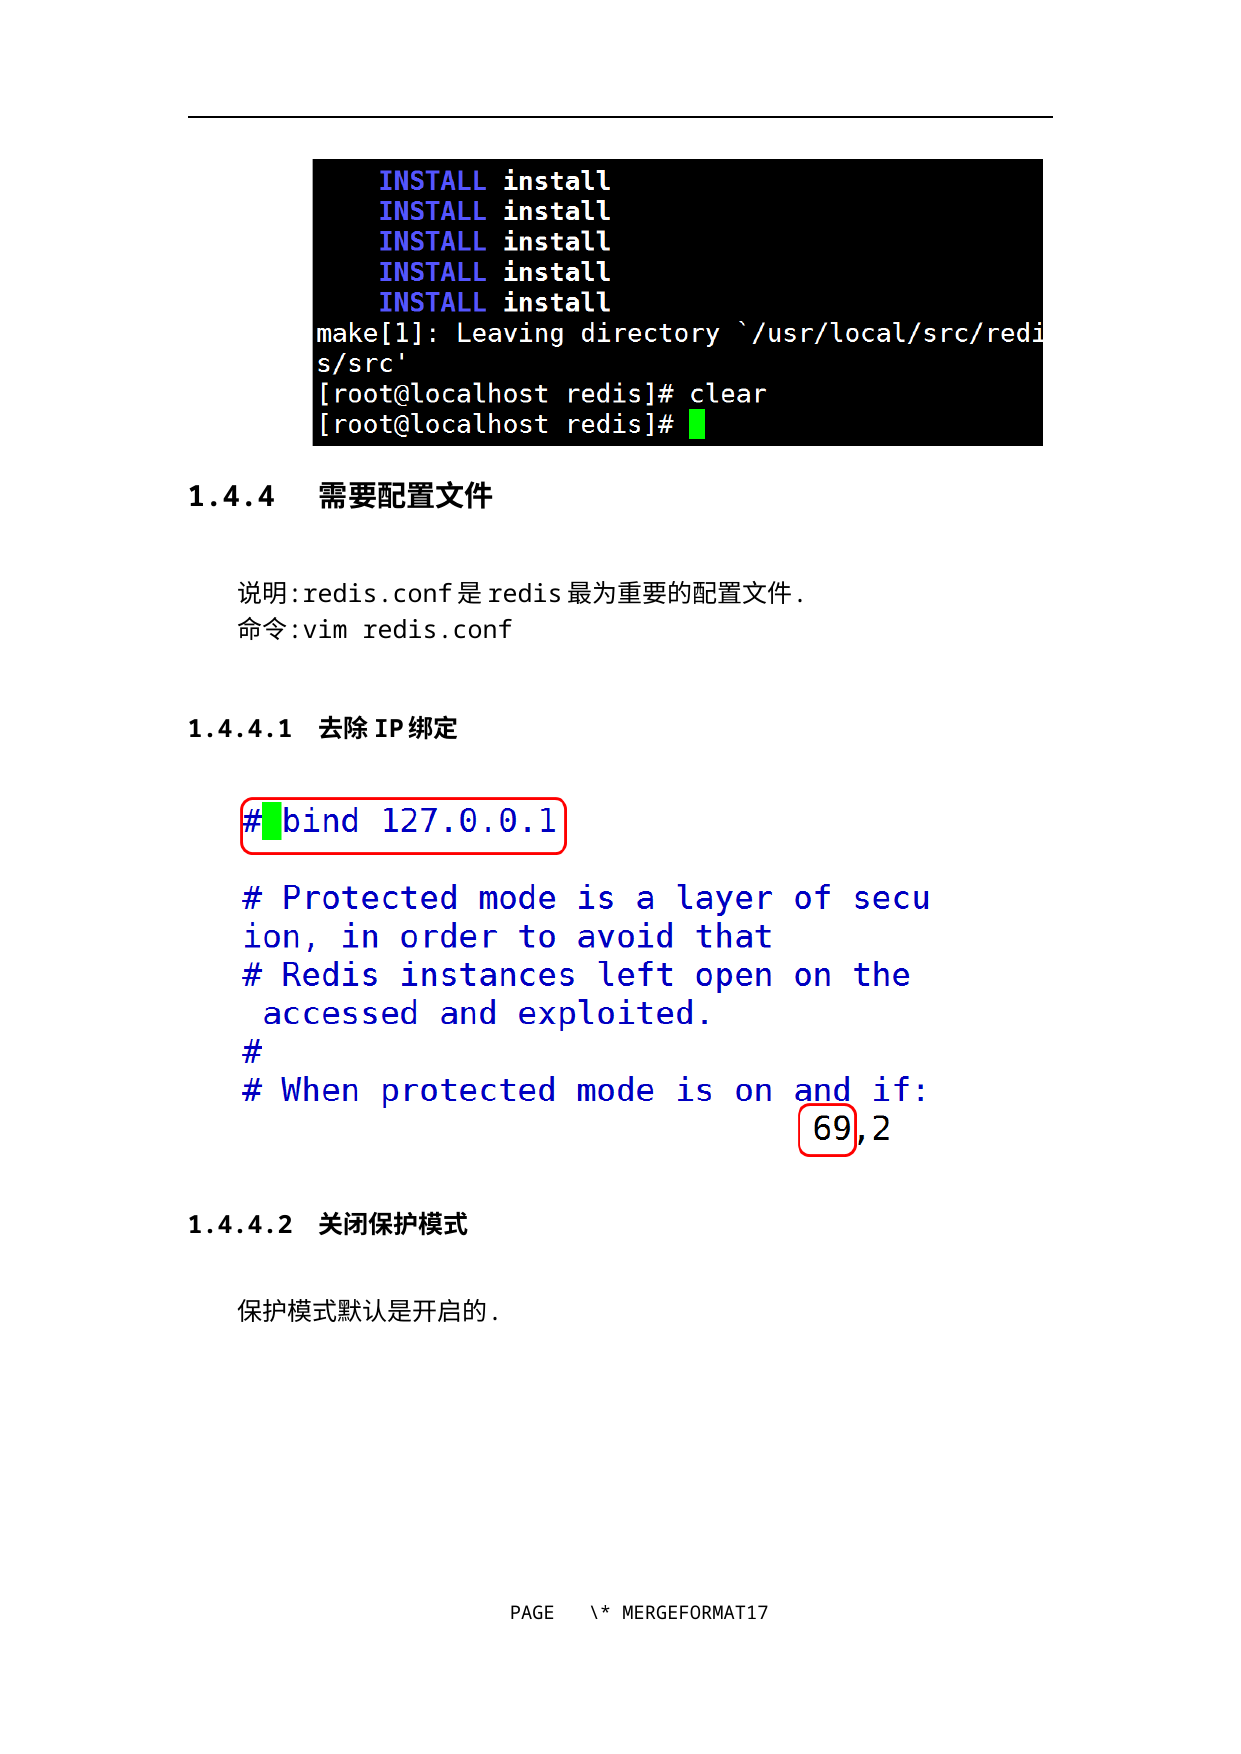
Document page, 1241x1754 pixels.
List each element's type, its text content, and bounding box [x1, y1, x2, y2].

picture [312, 159, 1043, 446]
subtitle 关闭保护模式 [187, 1205, 1053, 1241]
subtitle 去除IP绑定 [187, 709, 1053, 745]
subtitle 需要配置文件 [187, 473, 1053, 515]
text 命令:vim redis.conf [187, 609, 1053, 646]
text 保护模式默认是开启的. [187, 1292, 1053, 1328]
picture [237, 796, 933, 1176]
text 说明:redis.conf是redis最为重要的配置文件. [187, 573, 1053, 609]
